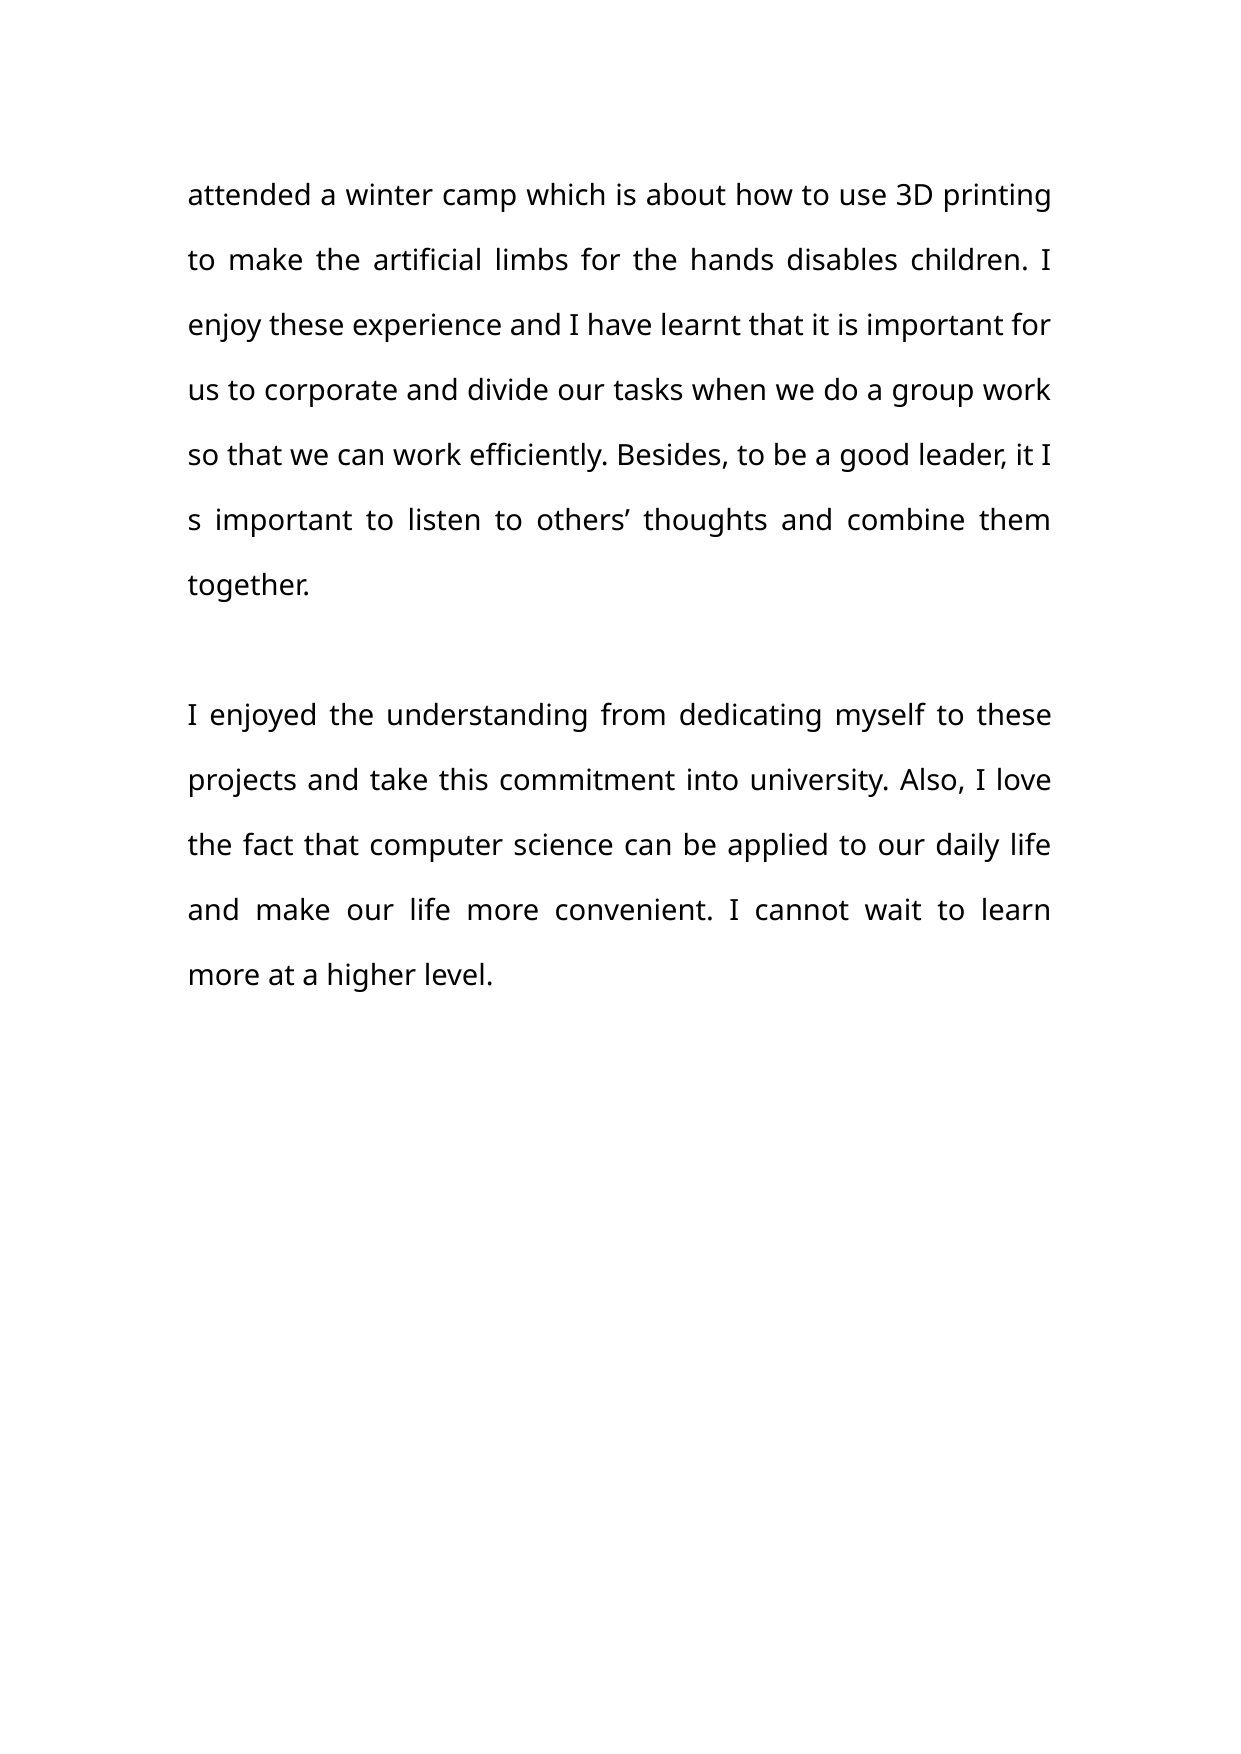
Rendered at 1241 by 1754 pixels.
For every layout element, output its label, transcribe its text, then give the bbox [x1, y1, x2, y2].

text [187, 162, 1053, 617]
text I enjoyed the understanding from dedicating myself to these projects and take this commitment into university. Also, I love the fact that computer science can be applied to our daily life and make our life more convenient. I cannot wait to learn more at a higher level. [187, 682, 1053, 1007]
